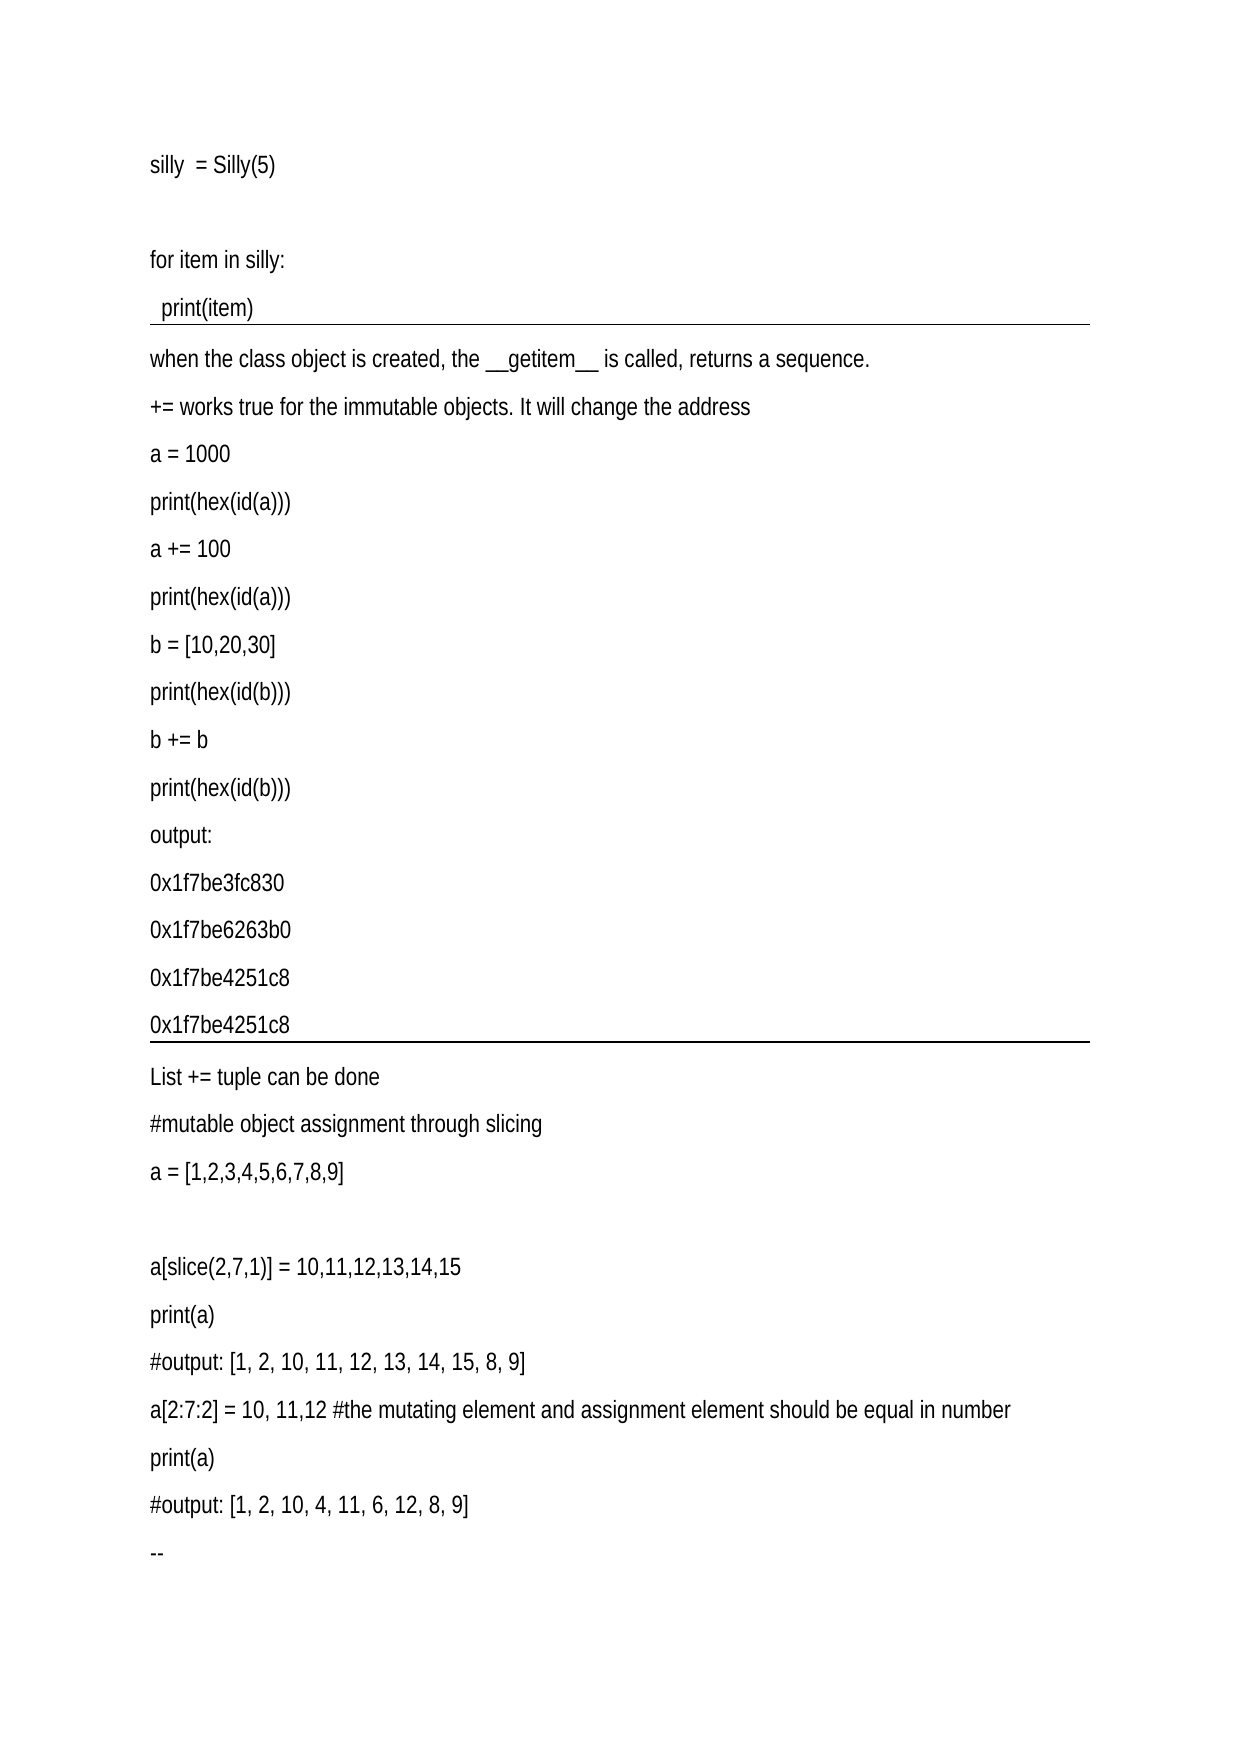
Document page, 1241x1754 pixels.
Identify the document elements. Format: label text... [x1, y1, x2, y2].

text b += b [150, 725, 1090, 753]
text print(hex(id(b))) [150, 772, 1090, 801]
text a = 1000 [150, 439, 1090, 468]
text 0x1f7be6263b0 [150, 915, 1090, 944]
text for item in silly: [150, 245, 1090, 274]
text print(hex(id(a))) [150, 487, 1090, 516]
text += works true for the immutable objects. It will change the address [150, 392, 1090, 420]
text when the class object is created, the __getitem__ is called, returns a sequence. [150, 344, 1090, 373]
text 0x1f7be4251c8 [150, 1011, 1090, 1041]
text a = [1,2,3,4,5,6,7,8,9] [150, 1157, 1090, 1186]
text #output: [1, 2, 10, 11, 12, 13, 14, 15, 8, 9] [150, 1347, 1090, 1376]
text print(a) [150, 1443, 1090, 1471]
text 0x1f7be3fc830 [150, 868, 1090, 896]
text print(a) [150, 1300, 1090, 1328]
text a[2:7:2] = 10, 11,12 #the mutating element and assignment element should be equal in number [150, 1395, 1090, 1424]
text b = [10,20,30] [150, 630, 1090, 658]
text a[slice(2,7,1)] = 10,11,12,13,14,15 [150, 1252, 1090, 1281]
text 0x1f7be4251c8 [150, 963, 1090, 992]
text output: [150, 820, 1090, 849]
text List += tuple can be done [150, 1062, 1090, 1090]
text silly = Silly(5) [150, 150, 1090, 179]
text #output: [1, 2, 10, 4, 11, 6, 12, 8, 9] [150, 1490, 1090, 1519]
text print(hex(id(b))) [150, 677, 1090, 706]
text -- [150, 1538, 1090, 1566]
text print(item) [150, 293, 1090, 324]
text print(hex(id(a))) [150, 582, 1090, 611]
text #mutable object assignment through slicing [150, 1109, 1090, 1138]
text a += 100 [150, 534, 1090, 563]
